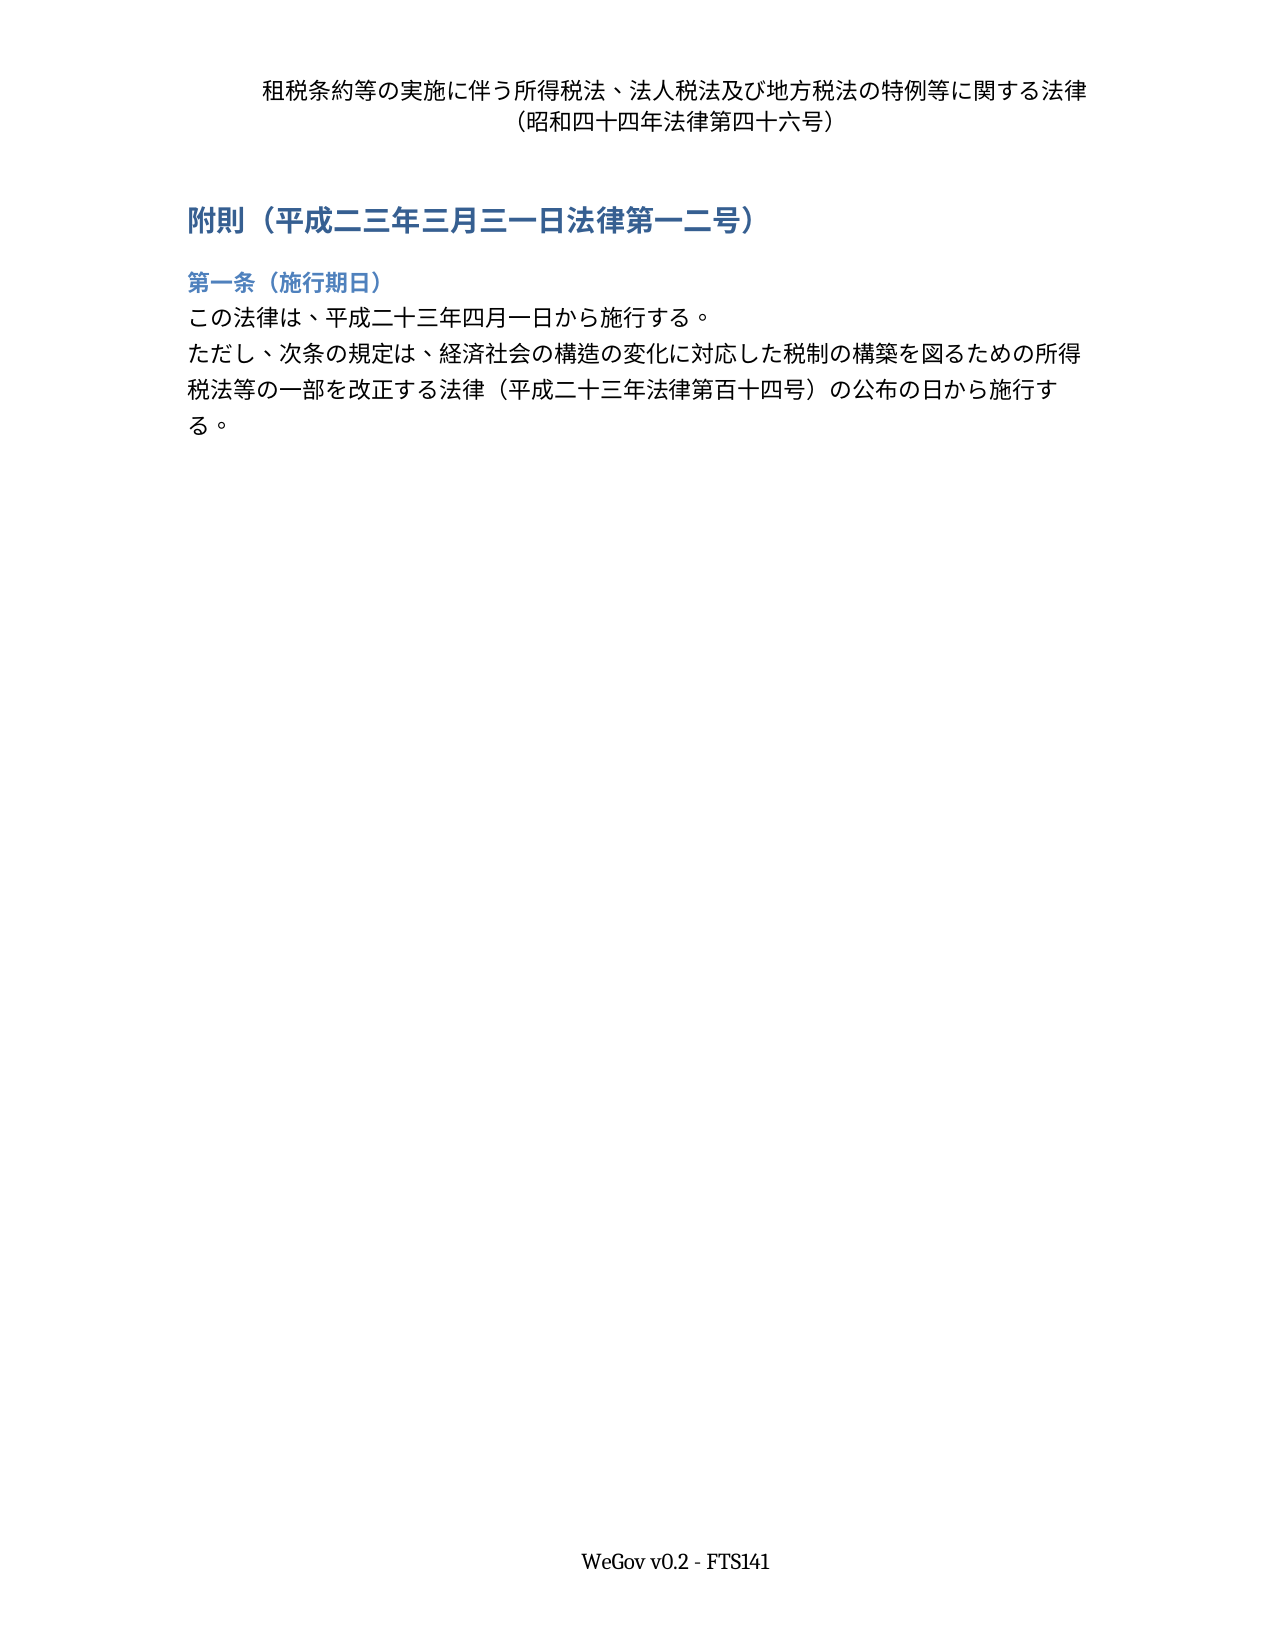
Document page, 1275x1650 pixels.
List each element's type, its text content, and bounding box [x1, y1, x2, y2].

subtitle 附則（平成二三年三月三一日法律第一二号） [187, 200, 1087, 240]
text この法律は、平成二十三年四月一日から施行する。 ただし、次条の規定は、経済社会の構造の変化に対応した税制の構築を図るための所得税法等の一部を改正する法律（平成二十三年法律第百十四号）の公布の日から施行する。 [187, 302, 1087, 441]
subtitle 第一条（施行期日） [187, 266, 1087, 298]
